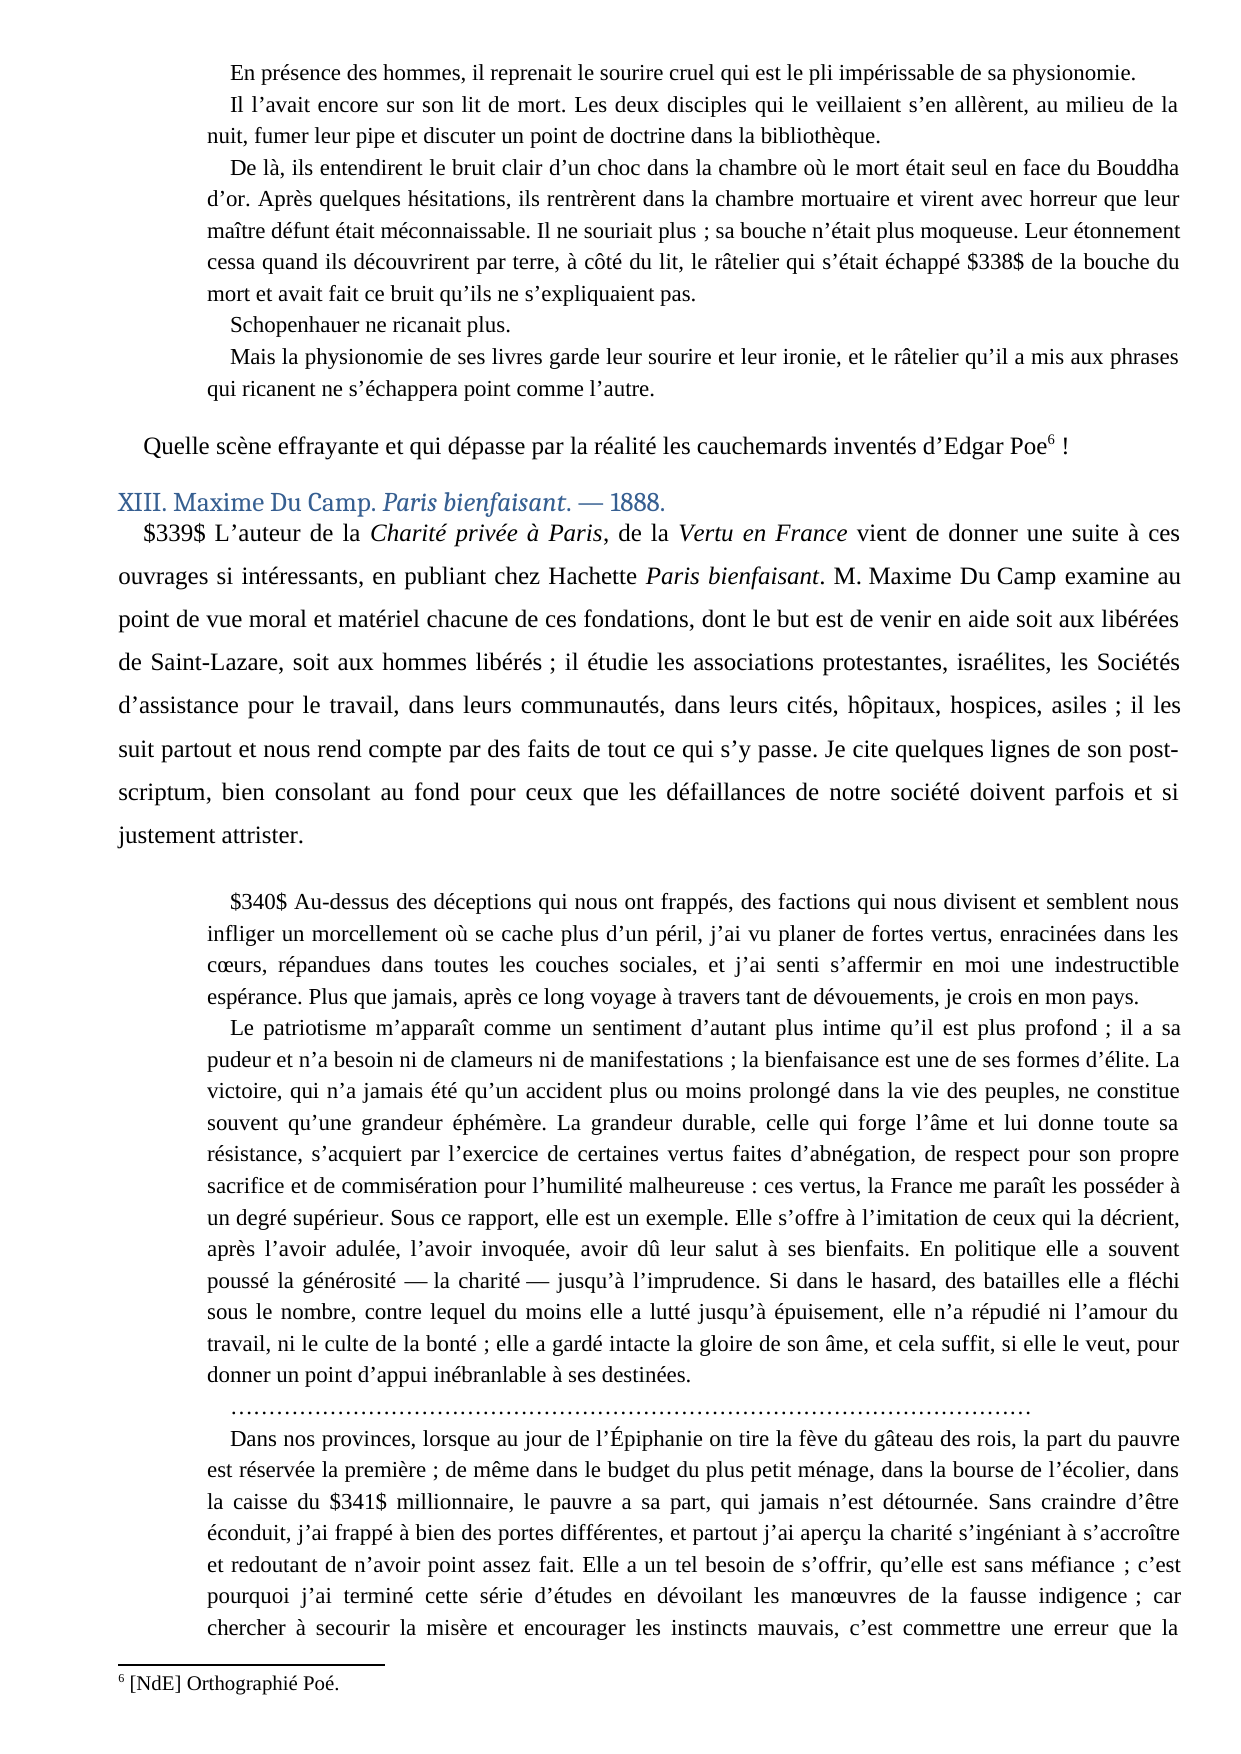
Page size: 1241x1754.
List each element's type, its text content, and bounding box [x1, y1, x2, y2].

text Schopenhauer ne ricanait plus. [207, 312, 1181, 338]
text Le patriotisme m’apparaît comme un sentiment d’autant plus intime qu’il est plus profond ; il a sa pudeur et n’a besoin ni de clameurs ni de manifestations ; la bienfaisance est une de ses formes d’élite. La victoire, qui n’a jamais été qu’un accident plus ou moins prolongé dans la vie des peuples, ne constitue souvent qu’une grandeur éphémère. La grandeur durable, celle qui forge l’âme et lui donne toute sa résistance, s’acquiert par l’exercice de certaines vertus faites d’abnégation, de respect pour son propre sacrifice et de commisération pour l’humilité malheureuse : ces vertus, la France me paraît les posséder à un degré supérieur. Sous ce rapport, elle est un exemple. Elle s’offre à l’imitation de ceux qui la décrient, après l’avoir adulée, l’avoir invoquée, avoir dû leur salut à ses bienfaits. En politique elle a souvent poussé la générosité — la charité — jusqu’à l’imprudence. Si dans le hasard, des batailles elle a fléchi sous le nombre, contre lequel du moins elle a lutté jusqu’à épuisement, elle n’a répudié ni l’amour du travail, ni le culte de la bonté ; elle a gardé intacte la gloire de son âme, et cela suffit, si elle le veut, pour donner un point d’appui inébranlable à ses destinées. [207, 1014, 1181, 1388]
text …………………………………………………………………………………………… [207, 1393, 1181, 1419]
text De là, ils entendirent le bruit clair d’un choc dans la chambre où le mort était seul en face du Bouddha d’or. Après quelques hésitations, ils rentrèrent dans la chambre mortuaire et virent avec horreur que leur maître défunt était méconnaissable. Il ne souriait plus ; sa bouche n’était plus moqueuse. Leur étonnement cessa quand ils découvrirent par terre, à côté du lit, le râtelier qui s’était échappé $338$ de la bouche du mort et avait fait ce bruit qu’ils ne s’expliquaient pas. [207, 154, 1181, 306]
text $340$ Au-dessus des déceptions qui nous ont frappés, des factions qui nous divisent et semblent nous infliger un morcellement où se cache plus d’un péril, j’ai vu planer de fortes vertus, enracinées dans les cœurs, répandues dans toutes les couches sociales, et j’ai senti s’affermir en moi une indestructible espérance. Plus que jamais, après ce long voyage à travers tant de dévouements, je crois en mon pays. [207, 888, 1181, 1009]
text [207, 1424, 1181, 1640]
subtitle XIII. Maxime Du Camp. Paris bienfaisant. — 1888. [118, 487, 1181, 518]
text En présence des hommes, il reprenait le sourire cruel qui est le pli impérissable de sa physionomie. [207, 59, 1181, 85]
text Quelle scène effrayante et qui dépasse par la réalité les cauchemards inventés d’Edgar Poe ! [118, 431, 1181, 460]
text Mais la physionomie de ses livres garde leur sourire et leur ironie, et le râtelier qu’il a mis aux phrases qui ricanent ne s’échappera point comme l’autre. [207, 343, 1181, 401]
text Il l’avait encore sur son lit de mort. Les deux disciples qui le veillaient s’en allèrent, au milieu de la nuit, fumer leur pipe et discuter un point de doctrine dans la bibliothèque. [207, 91, 1181, 148]
text $339$ L’auteur de la Charité privée à Paris, de la Vertu en France vient de donner une suite à ces ouvrages si intéressants, en publiant chez Hachette Paris bienfaisant. M. Maxime Du Camp examine au point de vue moral et matériel chacune de ces fondations, dont le but est de venir en aide soit aux libérées de Saint-Lazare, soit aux hommes libérés ; il étudie les associations protestantes, israélites, les Sociétés d’assistance pour le travail, dans leurs communautés, dans leurs cités, hôpitaux, hospices, asiles ; il les suit partout et nous rend compte par des faits de tout ce qui s’y passe. Je cite quelques lignes de son post-scriptum, bien consolant au fond pour ceux que les défaillances de notre société doivent parfois et si justement attrister. [118, 518, 1181, 849]
